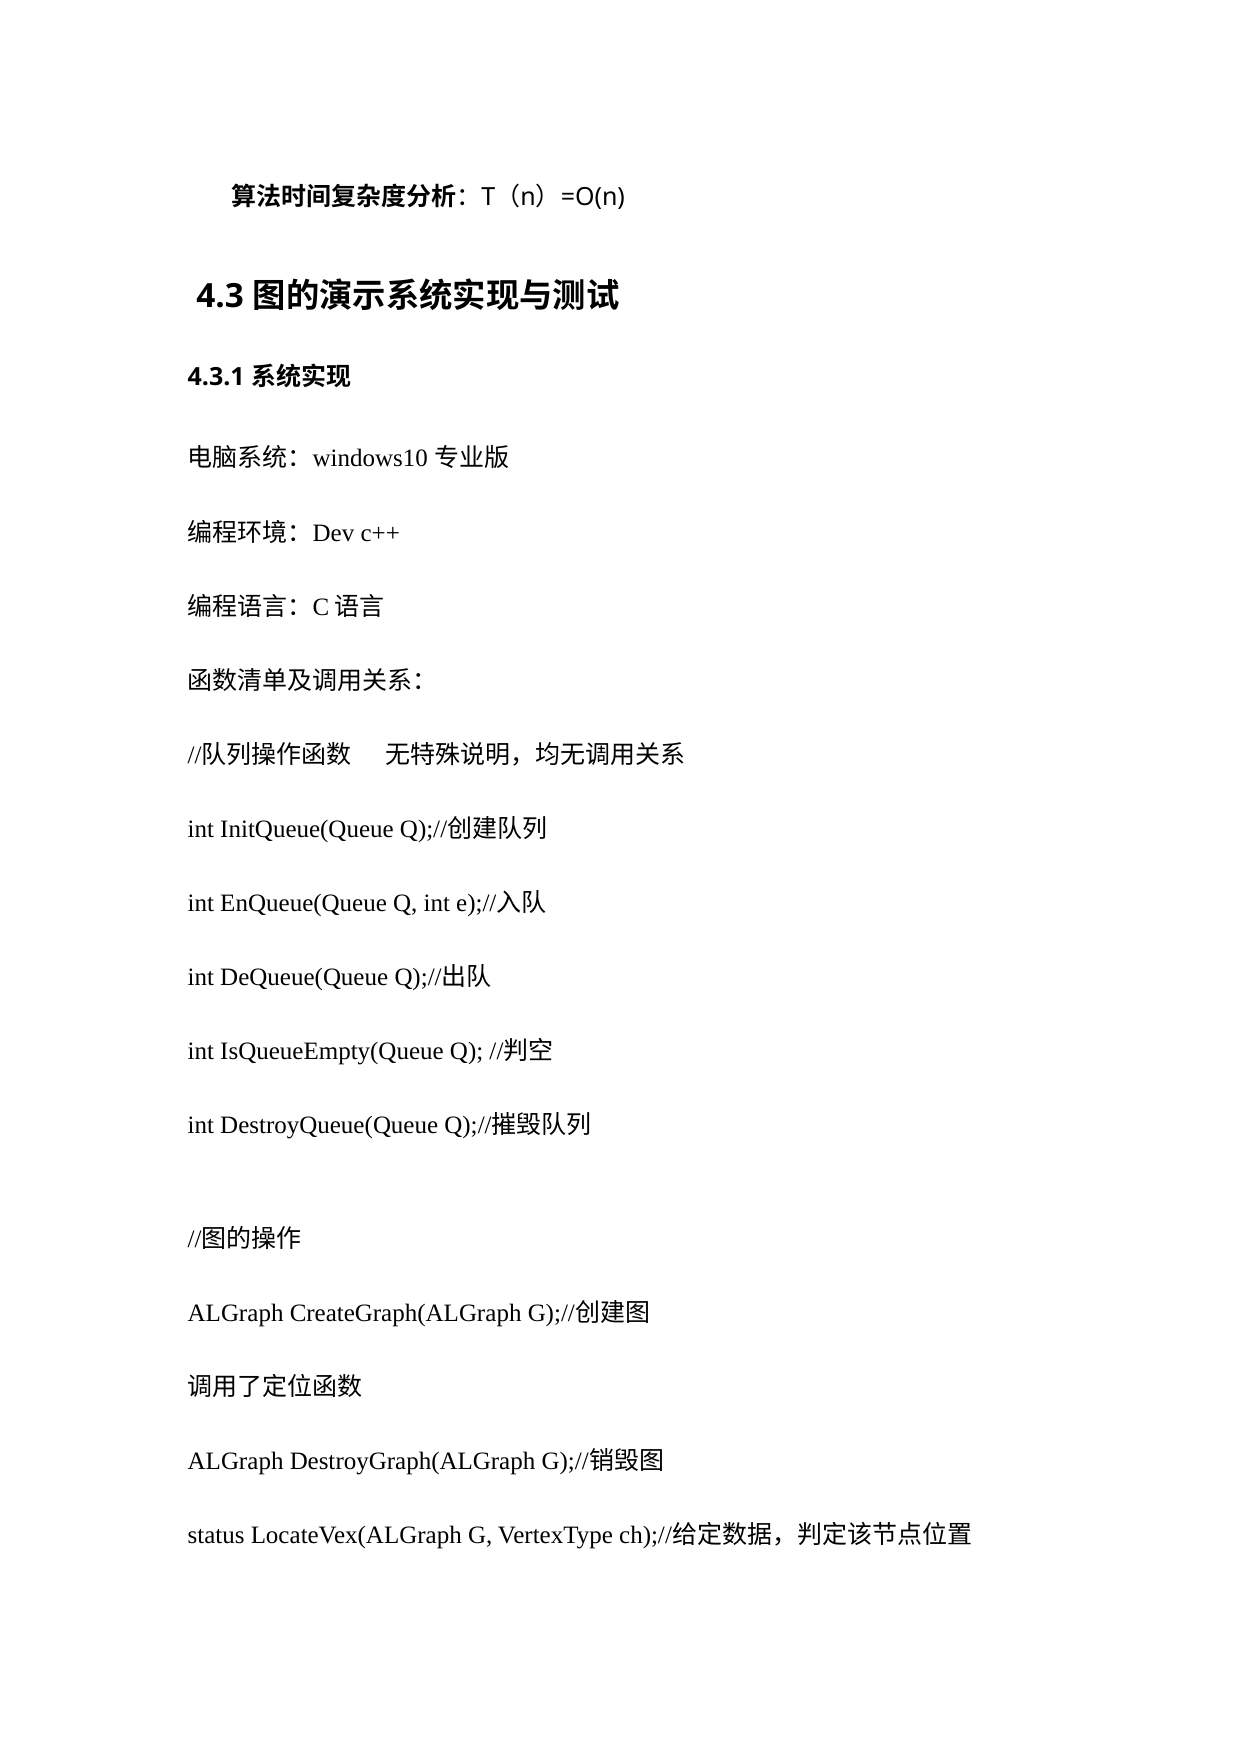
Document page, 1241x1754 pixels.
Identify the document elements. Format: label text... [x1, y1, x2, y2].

text ALGraph CreateGraph(ALGraph G);//创建图 [187, 1278, 1053, 1343]
text 电脑系统：windows10 专业版 [187, 423, 1053, 488]
text int EnQueue(Queue Q, int e);//入队 [187, 868, 1053, 933]
text 算法时间复杂度分析：T（n）=O(n) [187, 162, 1053, 227]
text 编程环境：Dev c++ [187, 498, 1053, 563]
text int InitQueue(Queue Q);//创建队列 [187, 794, 1053, 859]
text 编程语言：C语言 [187, 572, 1053, 637]
text int DeQueue(Queue Q);//出队 [187, 942, 1053, 1007]
title 4.3.1 系统实现 [187, 342, 1053, 407]
text 函数清单及调用关系： [187, 646, 1053, 711]
text //图的操作 [187, 1204, 1053, 1269]
text 调用了定位函数 [187, 1352, 1053, 1417]
text int IsQueueEmpty(Queue Q); //判空 [187, 1016, 1053, 1081]
text ALGraph DestroyGraph(ALGraph G);//销毁图 [187, 1426, 1053, 1491]
text int DestroyQueue(Queue Q);//摧毁队列 [187, 1090, 1053, 1155]
text status LocateVex(ALGraph G, VertexType ch);//给定数据，判定该节点位置 [187, 1500, 1053, 1565]
text //队列操作函数 无特殊说明，均无调用关系 [187, 720, 1053, 785]
title 4.3 图的演示系统实现与测试 [187, 261, 1053, 326]
